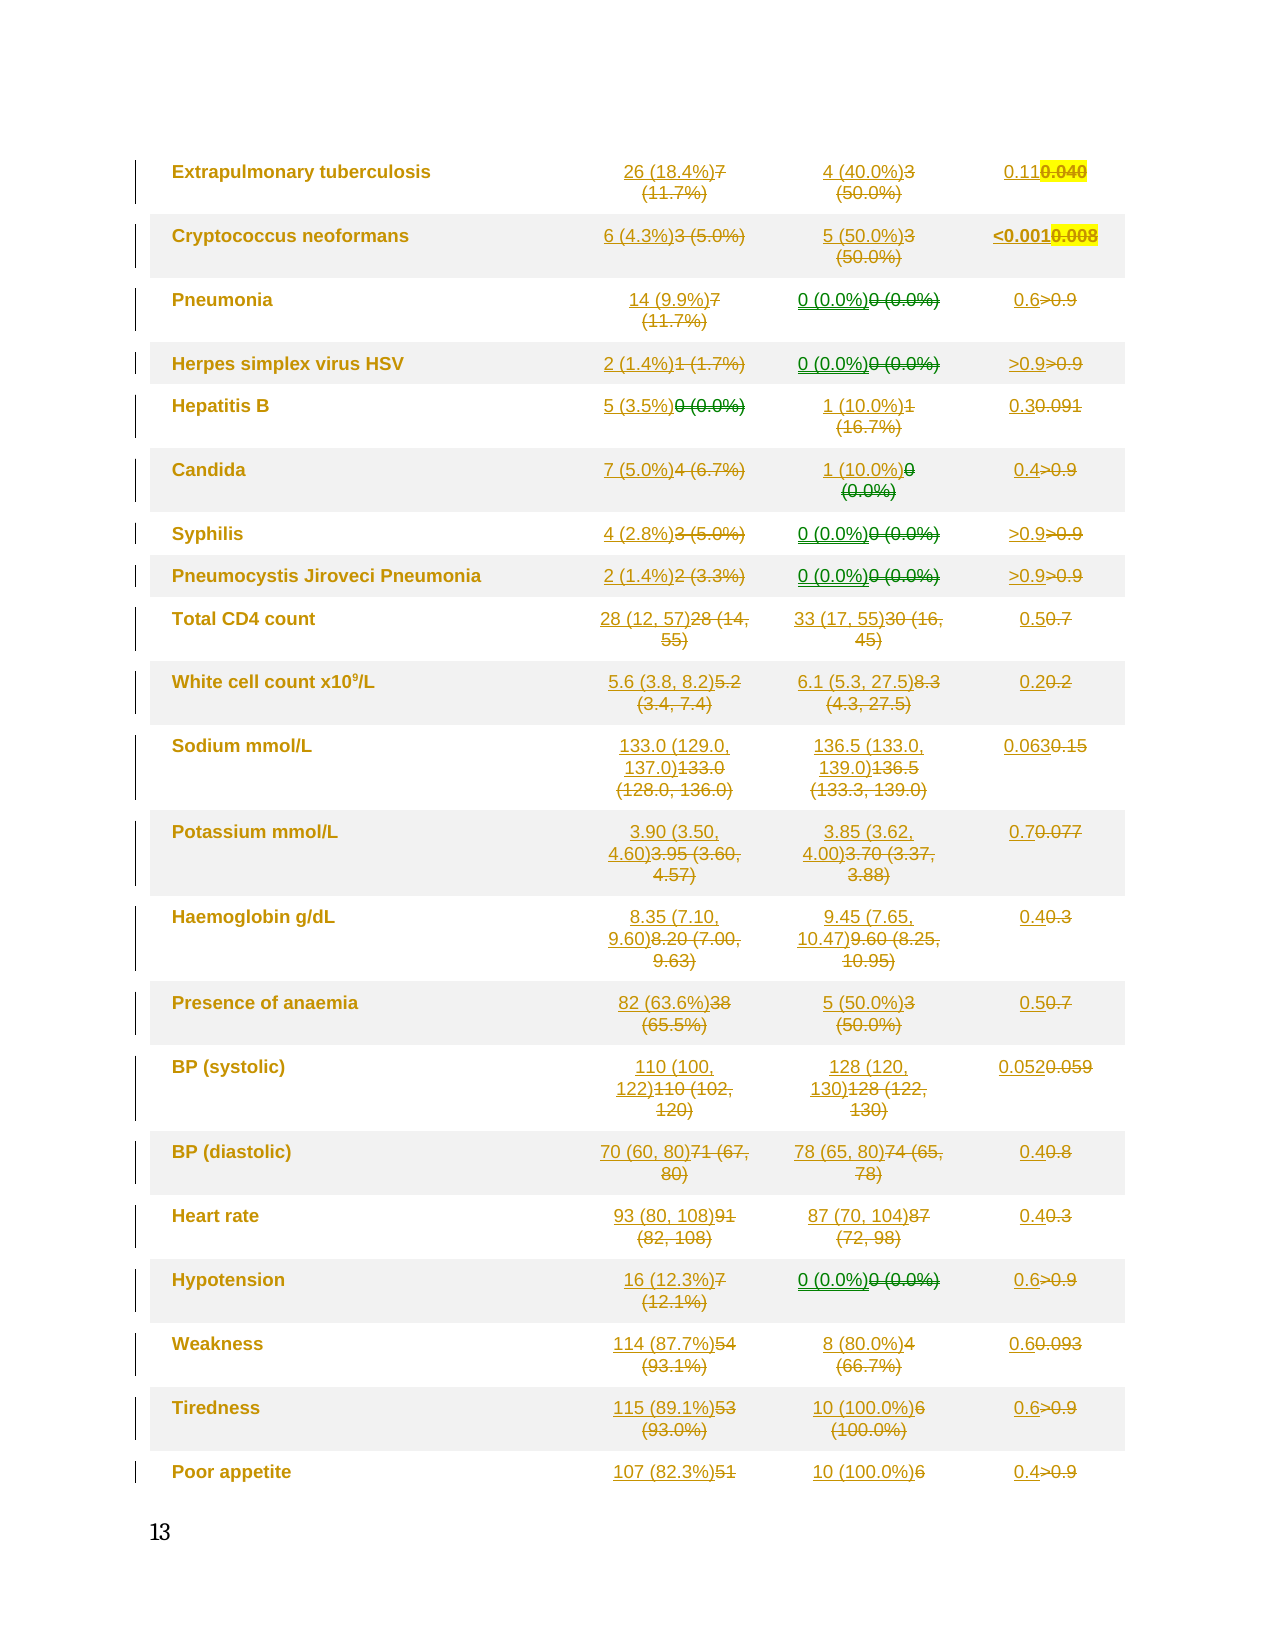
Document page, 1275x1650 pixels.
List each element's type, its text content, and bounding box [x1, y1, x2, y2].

table_cell [577, 1387, 771, 1451]
table_cell [771, 512, 966, 554]
table_cell Weakness [150, 1323, 577, 1387]
table_cell [771, 555, 966, 597]
table_cell Hepatitis B [150, 384, 577, 448]
table_cell [577, 725, 771, 810]
table_cell [771, 725, 966, 810]
table_cell [771, 810, 966, 896]
table_cell Pneumonia [150, 278, 577, 342]
table_cell Heart rate [150, 1195, 577, 1259]
table_cell [577, 448, 771, 512]
table_cell [966, 512, 1125, 554]
table_cell [771, 1387, 966, 1451]
table_cell [577, 1131, 771, 1195]
table_cell Pneumocystis Jiroveci Pneumonia [150, 555, 577, 597]
table_cell [966, 1259, 1125, 1323]
table_cell [966, 278, 1125, 342]
table_cell Total CD4 count [150, 597, 577, 661]
table_cell [577, 512, 771, 554]
table_cell [577, 1323, 771, 1387]
table_cell [577, 896, 771, 981]
table_cell BP (systolic) [150, 1045, 577, 1131]
table_cell [771, 342, 966, 384]
table_cell Tiredness [150, 1387, 577, 1451]
table_cell White cell count x109/L [150, 661, 577, 725]
table_cell Syphilis [150, 512, 577, 554]
table_cell [577, 1259, 771, 1323]
table_cell [577, 1195, 771, 1259]
table_cell Haemoglobin g/dL [150, 896, 577, 981]
table_cell [966, 150, 1125, 214]
table_cell [771, 661, 966, 725]
table_cell [577, 661, 771, 725]
table_cell Herpes simplex virus HSV [150, 342, 577, 384]
table_cell [577, 278, 771, 342]
table_cell Extrapulmonary tuberculosis [150, 150, 577, 214]
table_cell [771, 214, 966, 278]
table_cell [966, 342, 1125, 384]
table_cell [771, 448, 966, 512]
table_cell [771, 597, 966, 661]
table_cell BP (diastolic) [150, 1131, 577, 1195]
table_cell [577, 555, 771, 597]
table_cell [771, 981, 966, 1045]
table_cell Poor appetite [150, 1451, 577, 1493]
table_cell [966, 896, 1125, 981]
table_cell Hypotension [150, 1259, 577, 1323]
table_cell [966, 661, 1125, 725]
table_cell [966, 555, 1125, 597]
table_cell [771, 1259, 966, 1323]
table_cell Candida [150, 448, 577, 512]
table_cell [577, 1045, 771, 1131]
table_cell [577, 981, 771, 1045]
table_cell Potassium mmol/L [150, 810, 577, 896]
table_cell [771, 278, 966, 342]
table_cell [577, 150, 771, 214]
table_cell [966, 1451, 1125, 1493]
table_cell [966, 214, 1125, 278]
table_cell [966, 1323, 1125, 1387]
table_cell [966, 384, 1125, 448]
table_cell [577, 384, 771, 448]
table_cell [966, 810, 1125, 896]
table_cell [966, 1195, 1125, 1259]
table_cell [577, 810, 771, 896]
table_cell [966, 597, 1125, 661]
table_cell [966, 1387, 1125, 1451]
table_cell [577, 597, 771, 661]
table_cell [771, 384, 966, 448]
table_cell [771, 1045, 966, 1131]
table_cell [771, 1323, 966, 1387]
table_cell [771, 1131, 966, 1195]
table_cell [577, 1451, 771, 1493]
table_cell [577, 342, 771, 384]
table_cell [966, 981, 1125, 1045]
table_cell [966, 1045, 1125, 1131]
table_cell [771, 1195, 966, 1259]
table_cell [966, 448, 1125, 512]
table_cell [771, 1451, 966, 1493]
table_cell Sodium mmol/L [150, 725, 577, 810]
table_cell [577, 214, 771, 278]
table_cell [966, 1131, 1125, 1195]
table_cell [771, 150, 966, 214]
table_cell Cryptococcus neoformans [150, 214, 577, 278]
table_cell Presence of anaemia [150, 981, 577, 1045]
table_cell [966, 725, 1125, 810]
table_cell [771, 896, 966, 981]
